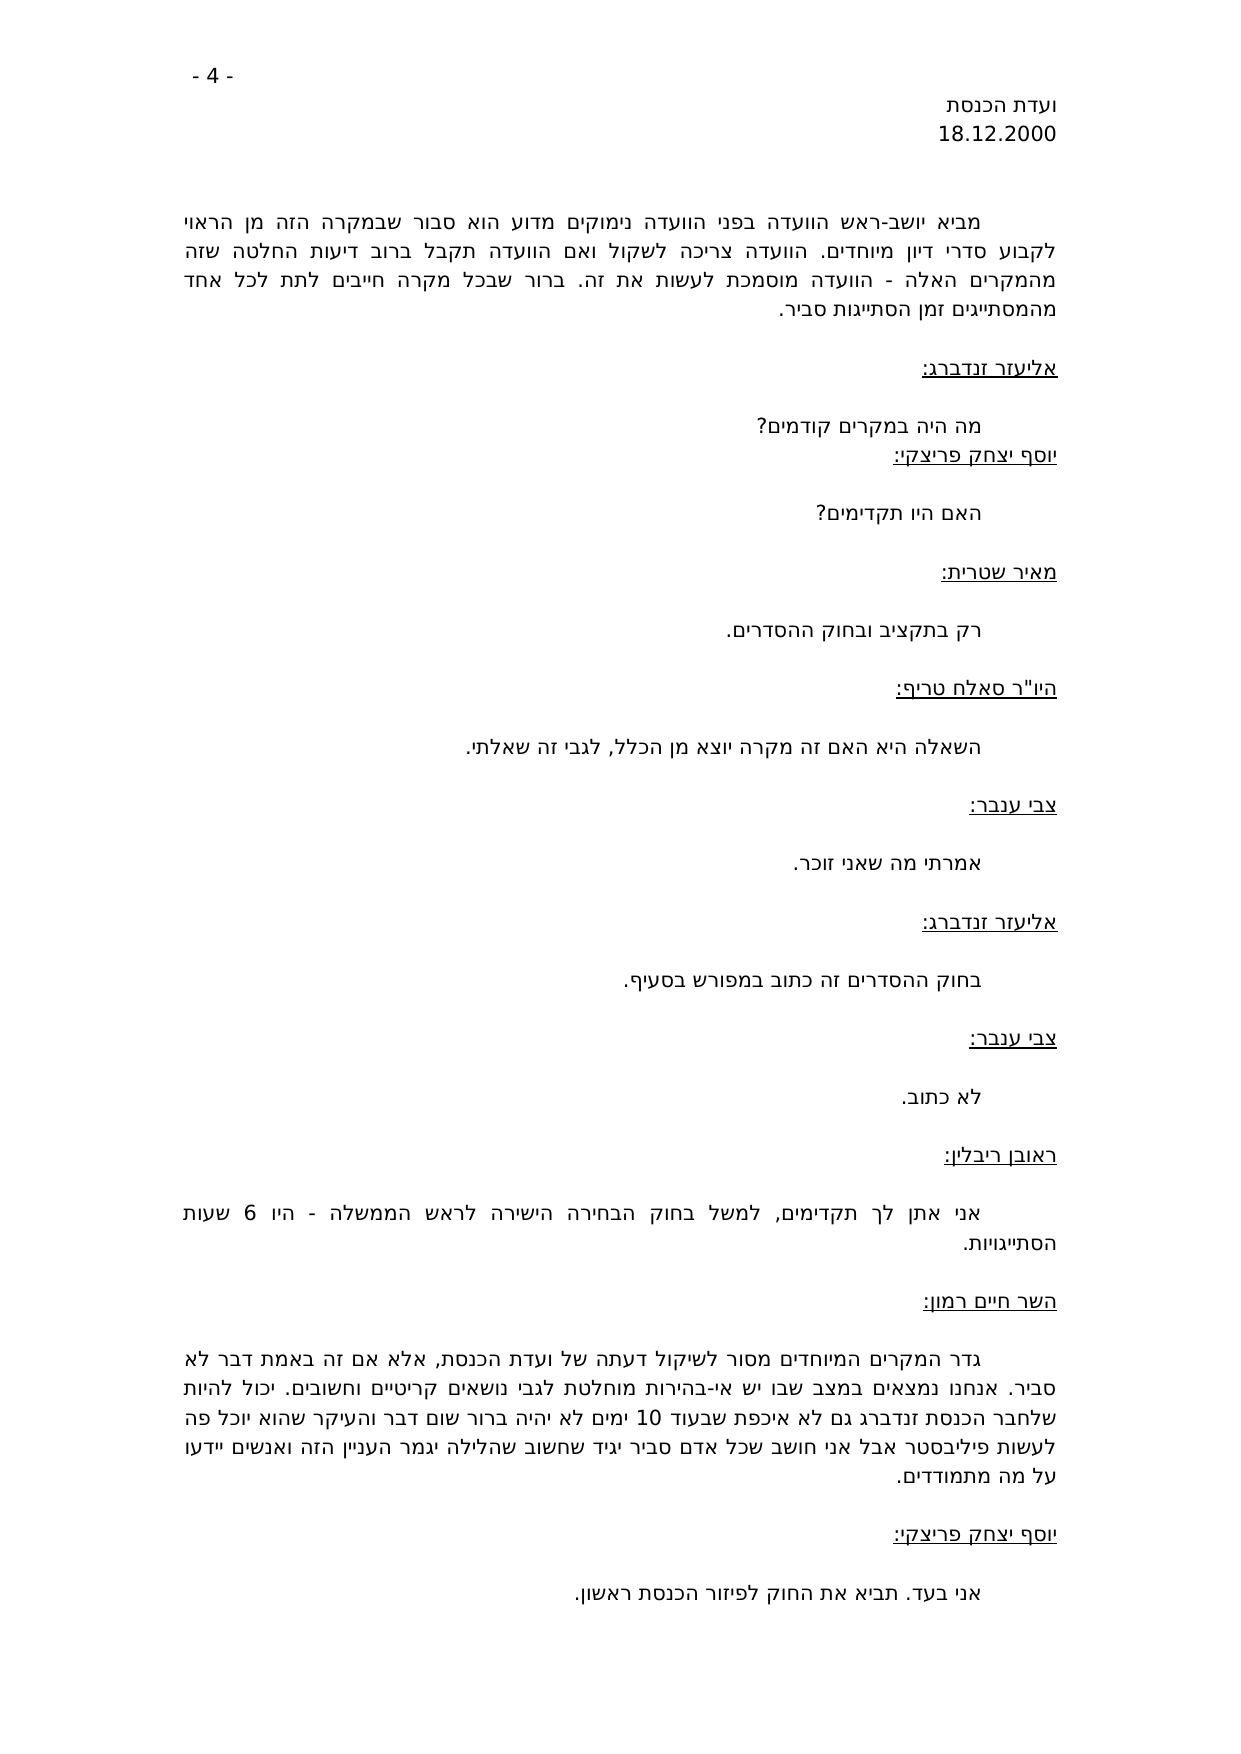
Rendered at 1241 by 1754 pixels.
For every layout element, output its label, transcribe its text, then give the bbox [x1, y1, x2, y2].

text האם היו תקדימים? [183, 497, 1057, 526]
text ראובן ריבלין: [183, 1138, 1057, 1167]
text צבי ענבר: [183, 1022, 1057, 1051]
text צבי ענבר: [183, 788, 1057, 817]
text אמרתי מה שאני זוכר. [183, 847, 1057, 876]
text מאיר שטרית: [183, 555, 1057, 584]
text יוסף יצחק פריצקי: [183, 438, 1057, 467]
text לא כתוב. [183, 1080, 1057, 1109]
text השאלה היא האם זה מקרה יוצא מן הכלל, לגבי זה שאלתי. [183, 730, 1057, 759]
text בחוק ההסדרים זה כתוב במפורש בסעיף. [183, 963, 1057, 992]
text רק בתקציב ובחוק ההסדרים. [183, 613, 1057, 642]
text אני בעד. תביא את החוק לפיזור הכנסת ראשון. [183, 1576, 1057, 1605]
text מביא יושב-ראש הוועדה בפני הוועדה נימוקים מדוע הוא סבור שבמקרה הזה מן הראוי לקבוע סדרי דיון מיוחדים. הוועדה צריכה לשקול ואם הוועדה תקבל ברוב דיעות החלטה שזה מהמקרים האלה - הוועדה מוסמכת לעשות את זה. ברור שבכל מקרה חייבים לתת לכל אחד מהמסתייגים זמן הסתייגות סביר. [183, 205, 1057, 322]
text יוסף יצחק פריצקי: [183, 1517, 1057, 1547]
text אליעזר זנדברג: [183, 905, 1057, 934]
text גדר המקרים המיוחדים מסור לשיקול דעתה של ועדת הכנסת, אלא אם זה באמת דבר לא סביר. אנחנו נמצאים במצב שבו יש אי-בהירות מוחלטת לגבי נושאים קריטיים וחשובים. יכול להיות שלחבר הכנסת זנדברג גם לא איכפת שבעוד 10 ימים לא יהיה ברור שום דבר והעיקר שהוא יוכל פה לעשות פיליבסטר אבל אני חושב שכל אדם סביר יגיד שחשוב שהלילה יגמר העניין הזה ואנשים יידעו על מה מתמודדים. [183, 1342, 1057, 1488]
text אליעזר זנדברג: [183, 351, 1057, 380]
text היו"ר סאלח טריף: [183, 672, 1057, 701]
text השר חיים רמון: [183, 1284, 1057, 1313]
text מה היה במקרים קודמים? [183, 409, 1057, 438]
text אני אתן לך תקדימים, למשל בחוק הבחירה הישירה לראש הממשלה - היו 6 שעות הסתייגויות. [183, 1197, 1057, 1255]
